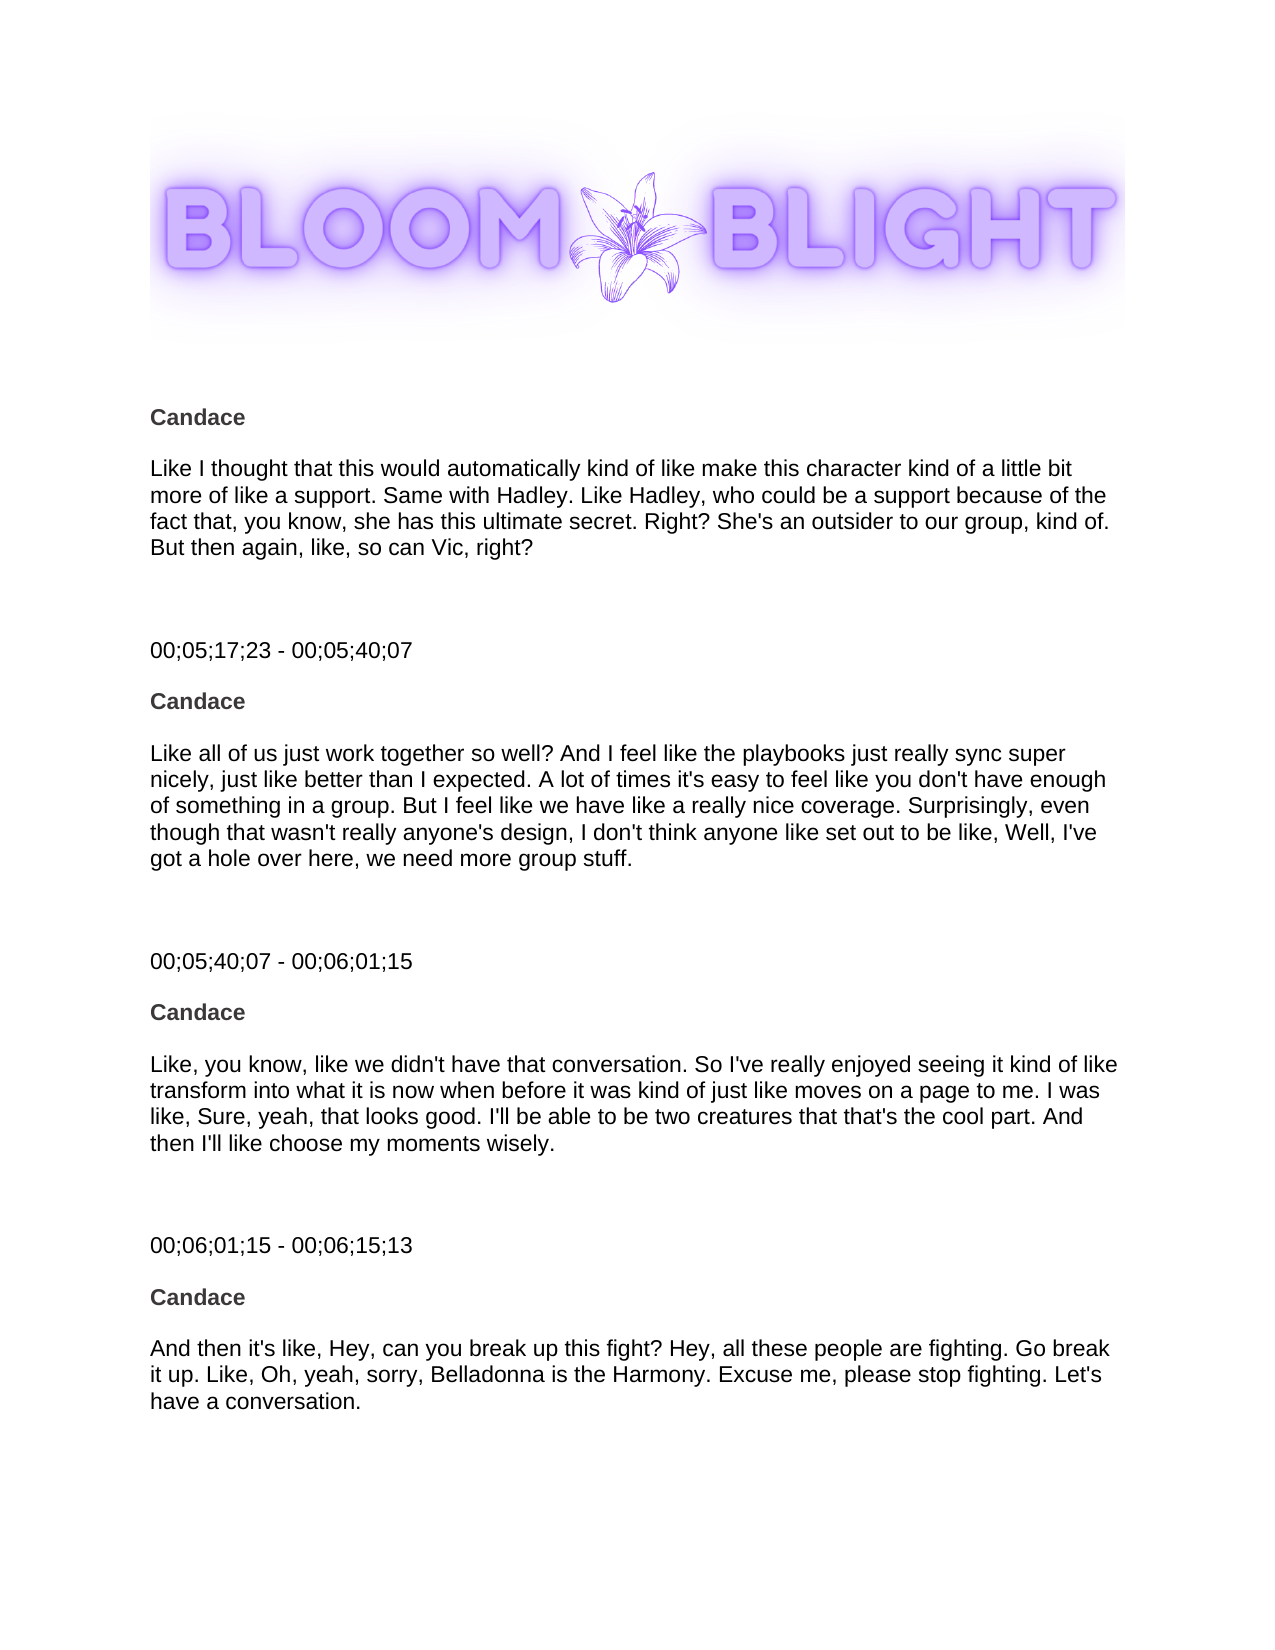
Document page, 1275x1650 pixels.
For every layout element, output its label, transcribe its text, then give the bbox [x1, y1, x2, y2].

text 00;06;01;15 - 00;06;15;13 [150, 1232, 1125, 1259]
text Candace [150, 404, 1125, 430]
text Candace [150, 999, 1125, 1026]
text Candace [150, 688, 1125, 715]
text Candace [150, 1284, 1125, 1310]
text Like I thought that this would automatically kind of like make this character kind of a little bit more of like a support. Same with Hadley. Like Hadley, who could be a support because of the fact that, you know, she has this ultimate secret. Right? She's an outsider to our group, kind of. But then again, like, so can Vic, right? [150, 455, 1125, 561]
text Like, you know, like we didn't have that conversation. So I've really enjoyed seeing it kind of like transform into what it is now when before it was kind of just like moves on a page to me. I was like, Sure, yeah, that looks good. I'll be able to be two creatures that that's the cool part. And then I'll like choose my moments wisely. [150, 1051, 1125, 1156]
text 00;05;17;23 - 00;05;40;07 [150, 637, 1125, 663]
text And then it's like, Hey, can you break up this fight? Hey, all these people are fighting. Go break it up. Like, Oh, yeah, sorry, Belladonna is the Harmony. Excuse me, please stop fighting. Let's have a conversation. [150, 1335, 1125, 1414]
picture [150, 75, 1125, 400]
text 00;05;40;07 - 00;06;01;15 [150, 948, 1125, 974]
text Like all of us just work together so well? And I feel like the playbooks just really sync super nicely, just like better than I expected. A lot of times it's easy to feel like you don't have enough of something in a group. But I feel like we have like a really nice coverage. Surprisingly, even though that wasn't really anyone's design, I don't think anyone like set out to be like, Well, I've got a hole over here, we need more group stuff. [150, 740, 1125, 871]
